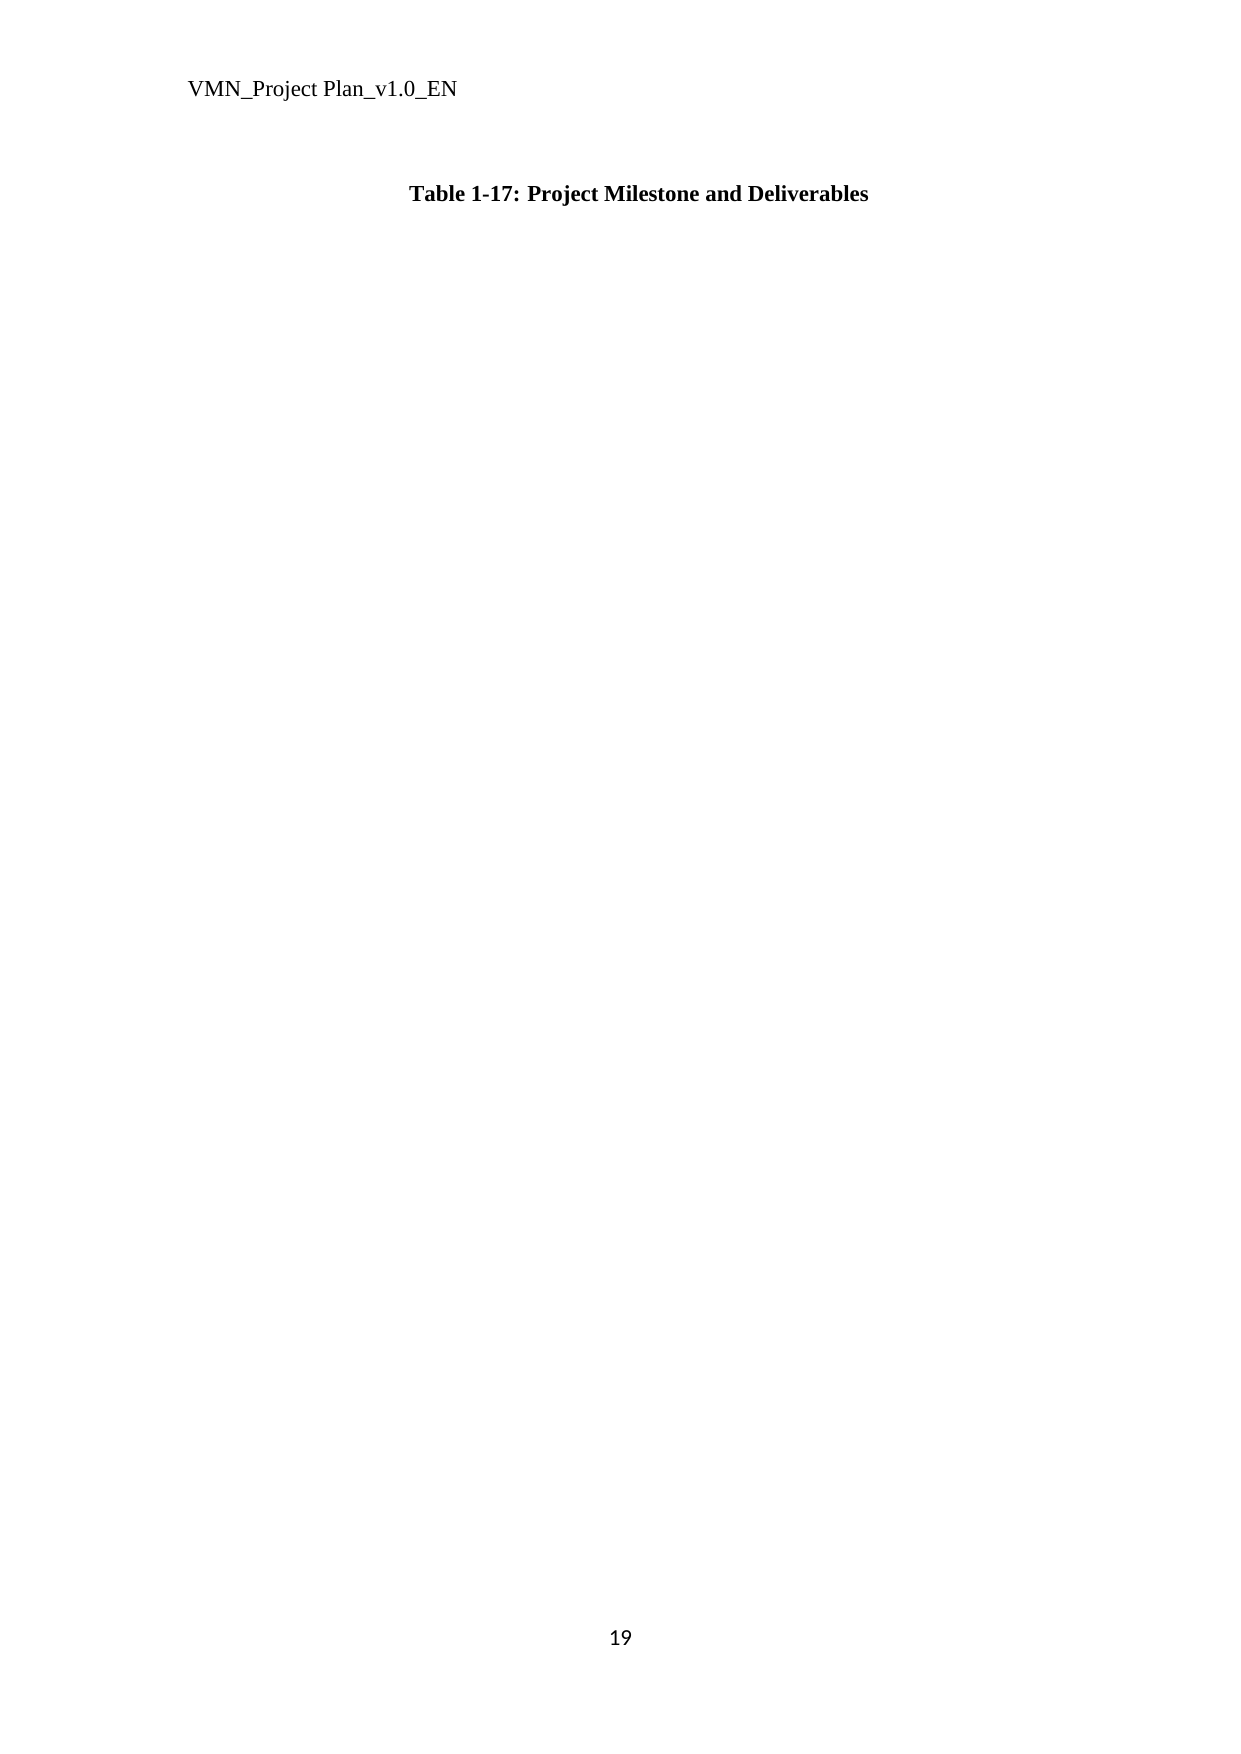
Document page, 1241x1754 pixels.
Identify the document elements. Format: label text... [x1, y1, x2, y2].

text Project Milestone and Deliverables [225, 180, 1053, 206]
